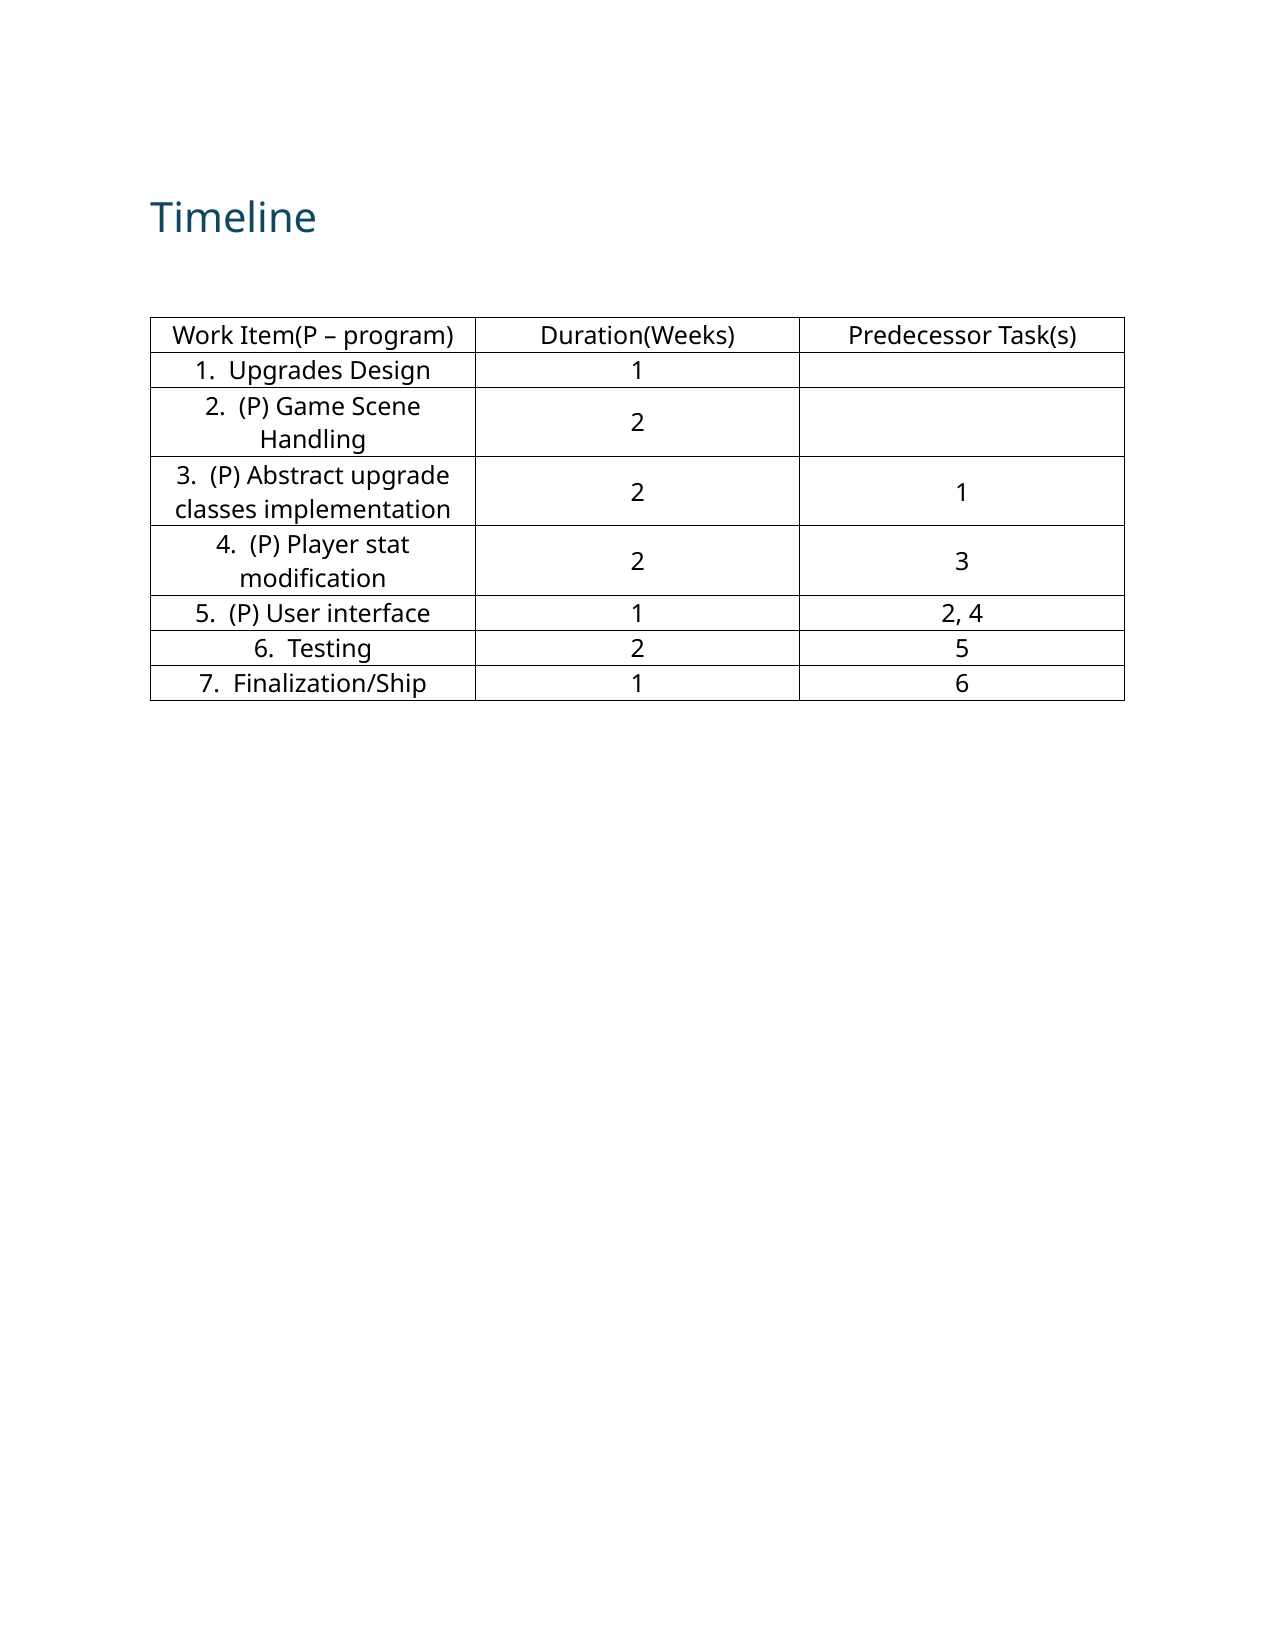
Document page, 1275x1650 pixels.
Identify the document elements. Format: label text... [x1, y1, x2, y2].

table_cell 2, 4 [800, 596, 1124, 630]
table_cell 1. Upgrades Design [151, 353, 475, 387]
table_cell 2 [476, 388, 799, 456]
table_header Predecessor Task(s) [800, 318, 1124, 352]
table_cell 3. (P) Abstract upgrade classes implementation [151, 457, 475, 525]
table_cell 2 [476, 457, 799, 525]
table_cell 1 [476, 666, 799, 700]
table_cell 4. (P) Player stat modification [151, 526, 475, 594]
table_cell 1 [476, 353, 799, 387]
table_cell 2 [476, 526, 799, 594]
table_header Duration(Weeks) [476, 318, 799, 352]
table_cell 7. Finalization/Ship [151, 666, 475, 700]
table_cell 6 [800, 666, 1124, 700]
table_cell [800, 388, 1124, 456]
table_cell 5 [800, 631, 1124, 665]
table_cell 2 [476, 631, 799, 665]
table_cell [800, 353, 1124, 387]
table_header Work Item(P – program) [151, 318, 475, 352]
table_cell 1 [800, 457, 1124, 525]
table_cell 5. (P) User interface [151, 596, 475, 630]
table_cell 2. (P) Game Scene Handling [151, 388, 475, 456]
subtitle Timeline [150, 187, 1125, 244]
table_cell 6. Testing [151, 631, 475, 665]
table_cell 1 [476, 596, 799, 630]
table_cell 3 [800, 526, 1124, 594]
